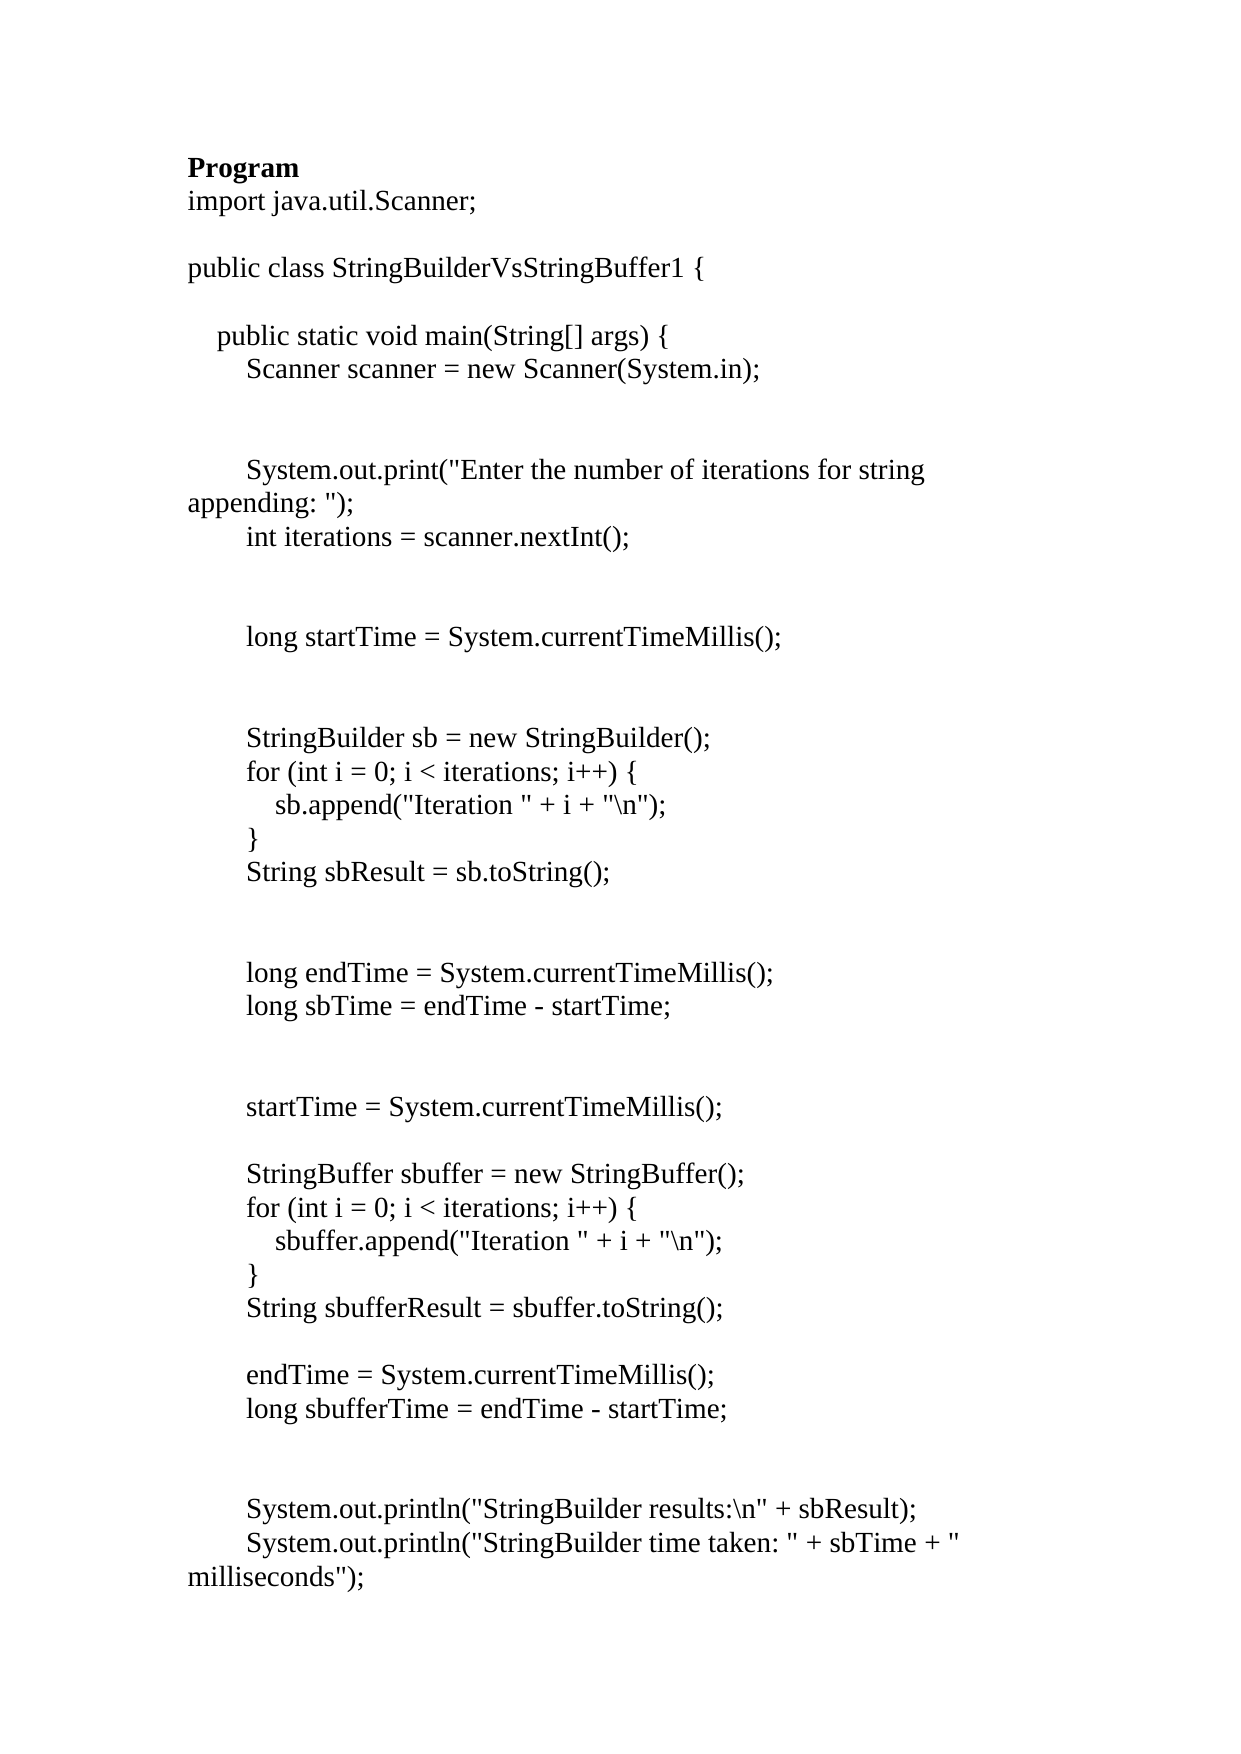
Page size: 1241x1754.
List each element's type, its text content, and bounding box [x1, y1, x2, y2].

text long endTime = System.currentTimeMillis(); [187, 955, 1053, 988]
text Program [187, 150, 1053, 183]
text } [187, 821, 1053, 854]
text System.out.println("StringBuilder time taken: " + sbTime + " milliseconds"); [187, 1525, 1053, 1592]
text endTime = System.currentTimeMillis(); [187, 1357, 1053, 1391]
text StringBuilder sb = new StringBuilder(); [187, 720, 1053, 754]
text import java.util.Scanner; [187, 183, 1053, 217]
text public static void main(String[] args) { [187, 318, 1053, 351]
text long startTime = System.currentTimeMillis(); [187, 619, 1053, 653]
text String sbResult = sb.toString(); [187, 854, 1053, 888]
text int iterations = scanner.nextInt(); [187, 519, 1053, 552]
text for (int i = 0; i < iterations; i++) { [187, 1190, 1053, 1223]
text startTime = System.currentTimeMillis(); [187, 1089, 1053, 1123]
text sb.append("Iteration " + i + "\n"); [187, 787, 1053, 821]
text public class StringBuilderVsStringBuffer1 { [187, 251, 1053, 284]
text } [187, 1257, 1053, 1290]
text String sbufferResult = sbuffer.toString(); [187, 1290, 1053, 1324]
text System.out.println("StringBuilder results:\n" + sbResult); [187, 1492, 1053, 1525]
text long sbufferTime = endTime - startTime; [187, 1391, 1053, 1424]
text StringBuffer sbuffer = new StringBuffer(); [187, 1156, 1053, 1190]
text sbuffer.append("Iteration " + i + "\n"); [187, 1223, 1053, 1257]
text long sbTime = endTime - startTime; [187, 988, 1053, 1022]
text System.out.print("Enter the number of iterations for string appending: "); [187, 452, 1053, 519]
text for (int i = 0; i < iterations; i++) { [187, 754, 1053, 787]
text Scanner scanner = new Scanner(System.in); [187, 351, 1053, 385]
